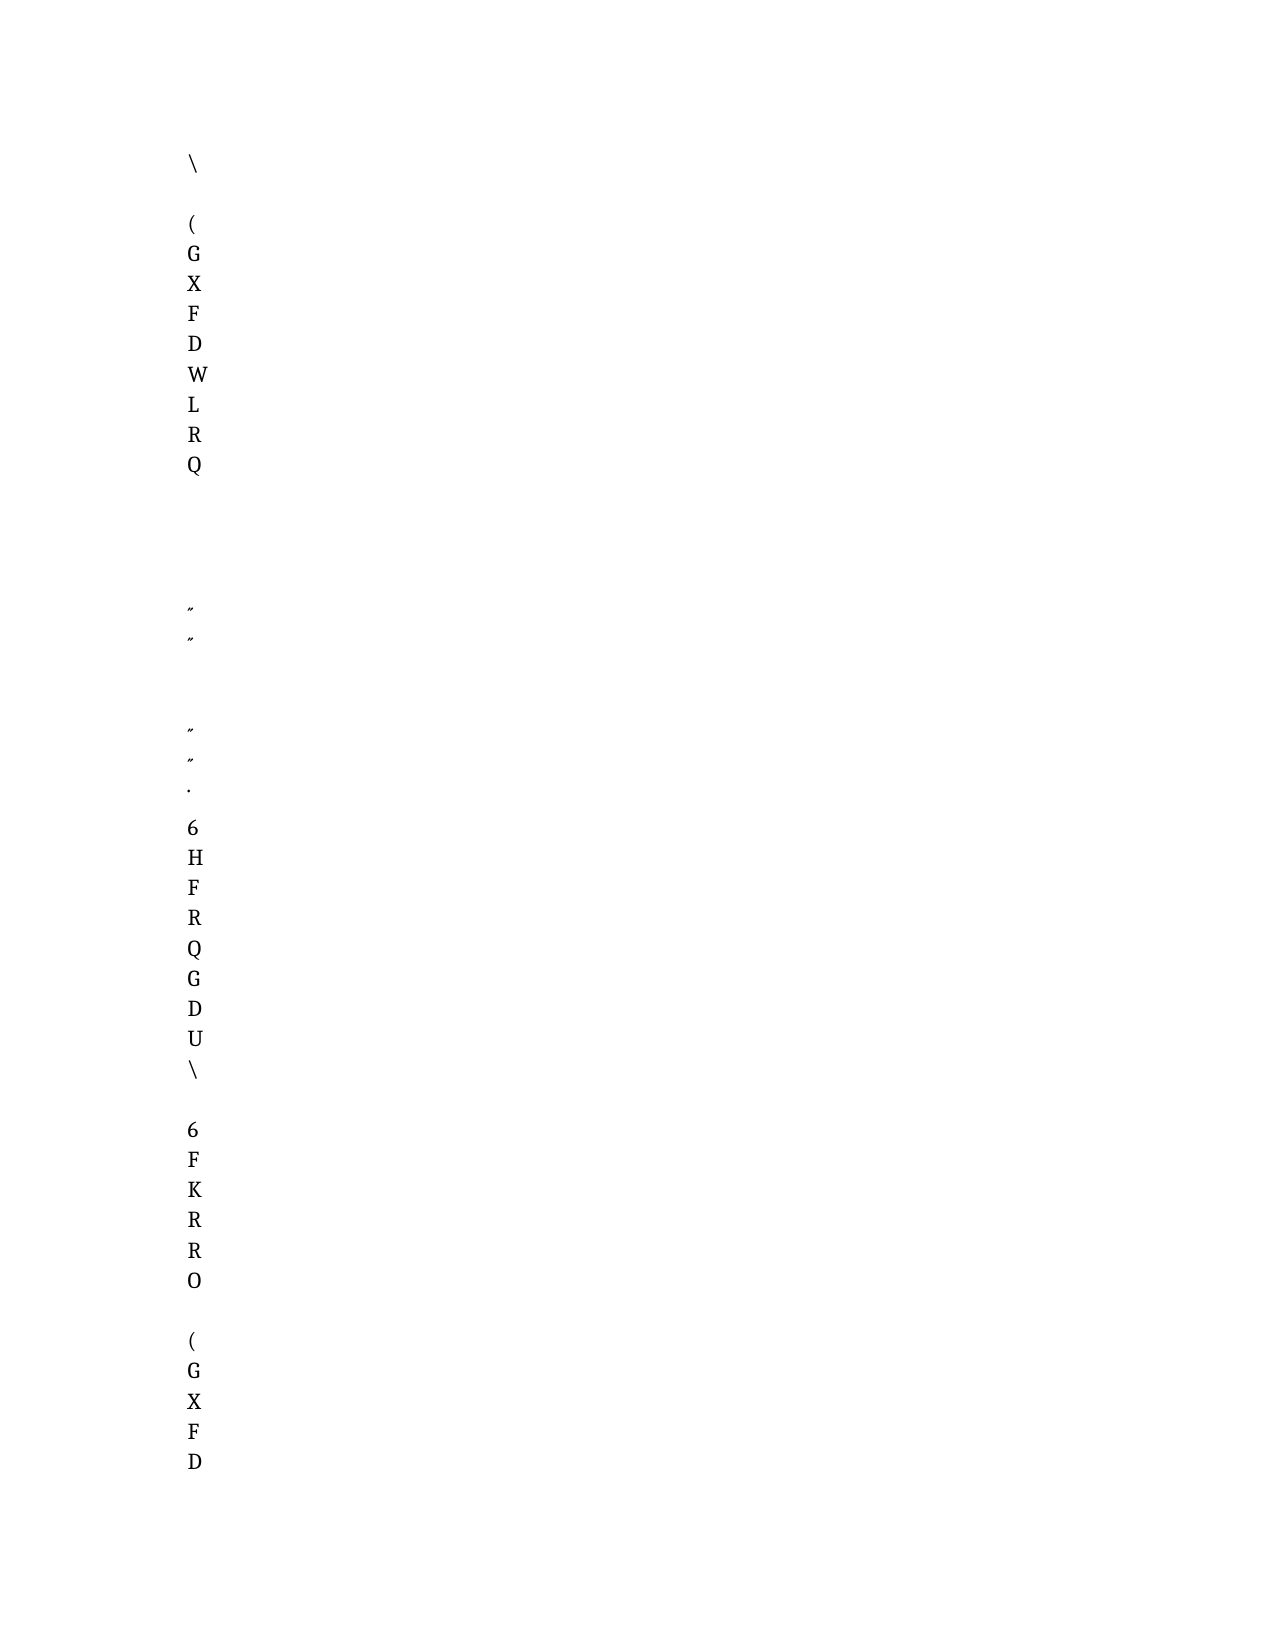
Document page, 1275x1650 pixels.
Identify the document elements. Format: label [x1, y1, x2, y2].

text [187, 150, 1087, 1475]
